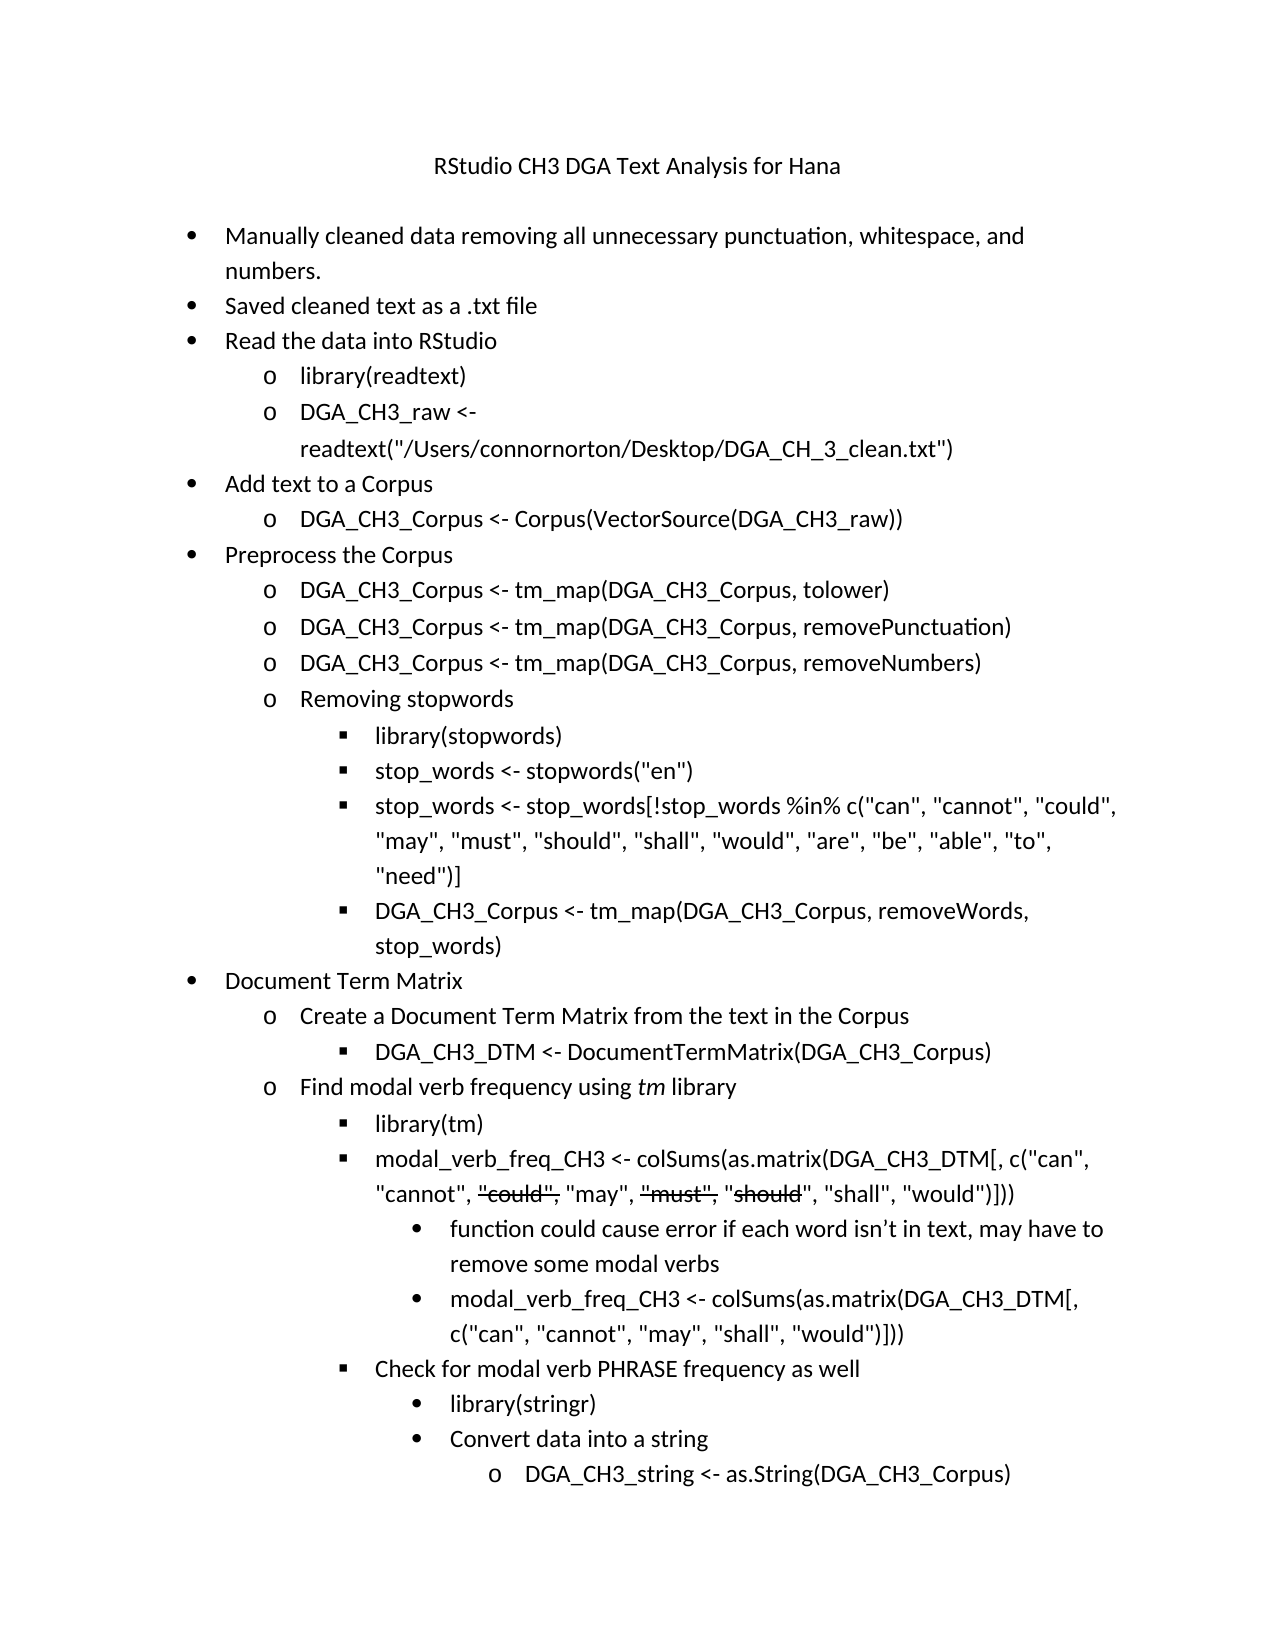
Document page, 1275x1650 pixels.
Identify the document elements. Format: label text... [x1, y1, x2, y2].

list DGA_CH3_DTM <- DocumentTermMatrix(DGA_CH3_Corpus) [337, 1036, 1125, 1067]
list DGA_CH3_Corpus <- Corpus(VectorSource(DGA_CH3_raw)) [262, 503, 1125, 534]
list modal_verb_freq_CH3 <- colSums(as.matrix(DGA_CH3_DTM[, c("can", "cannot", "could", "may", "must", "should", "shall", "would")])) [337, 1143, 1125, 1208]
list Create a Document Term Matrix from the text in the Corpus [262, 1000, 1125, 1032]
list library(stringr) [412, 1388, 1125, 1418]
list DGA_CH3_Corpus <- tm_map(DGA_CH3_Corpus, removeWords, stop_words) [337, 895, 1125, 961]
list Add text to a Corpus [187, 468, 1125, 498]
list Convert data into a string [412, 1423, 1125, 1453]
list function could cause error if each word isn’t in text, may have to remove some modal verbs [412, 1213, 1125, 1278]
list DGA_CH3_raw <- readtext("/Users/connornorton/Desktop/DGA_CH_3_clean.txt") [262, 396, 1125, 463]
list DGA_CH3_Corpus <- tm_map(DGA_CH3_Corpus, tolower) [262, 574, 1125, 606]
list Check for modal verb PHRASE frequency as well [337, 1353, 1125, 1383]
list DGA_CH3_Corpus <- tm_map(DGA_CH3_Corpus, removeNumbers) [262, 647, 1125, 679]
list Document Term Matrix [187, 965, 1125, 996]
text RStudio CH3 DGA Text Analysis for Hana [150, 150, 1125, 181]
list Read the data into RStudio [187, 325, 1125, 356]
list library(readtext) [262, 360, 1125, 392]
list library(tm) [337, 1108, 1125, 1138]
list Find modal verb frequency using tm library [262, 1071, 1125, 1103]
list Removing stopwords [262, 683, 1125, 715]
list DGA_CH3_string <- as.String(DGA_CH3_Corpus) [487, 1458, 1125, 1490]
list DGA_CH3_Corpus <- tm_map(DGA_CH3_Corpus, removePunctuation) [262, 611, 1125, 642]
list Saved cleaned text as a .txt file [187, 290, 1125, 321]
list Manually cleaned data removing all unnecessary punctuation, whitespace, and numbers. [187, 220, 1125, 286]
list library(stopwords) [337, 720, 1125, 751]
list Preprocess the Corpus [187, 539, 1125, 570]
list stop_words <- stopwords("en") [337, 755, 1125, 786]
list stop_words <- stop_words[!stop_words %in% c("can", "cannot", "could", "may", "must", "should", "shall", "would", "are", "be", "able", "to", "need")] [337, 790, 1125, 891]
list modal_verb_freq_CH3 <- colSums(as.matrix(DGA_CH3_DTM[, c("can", "cannot", "may", "shall", "would")])) [412, 1283, 1125, 1348]
